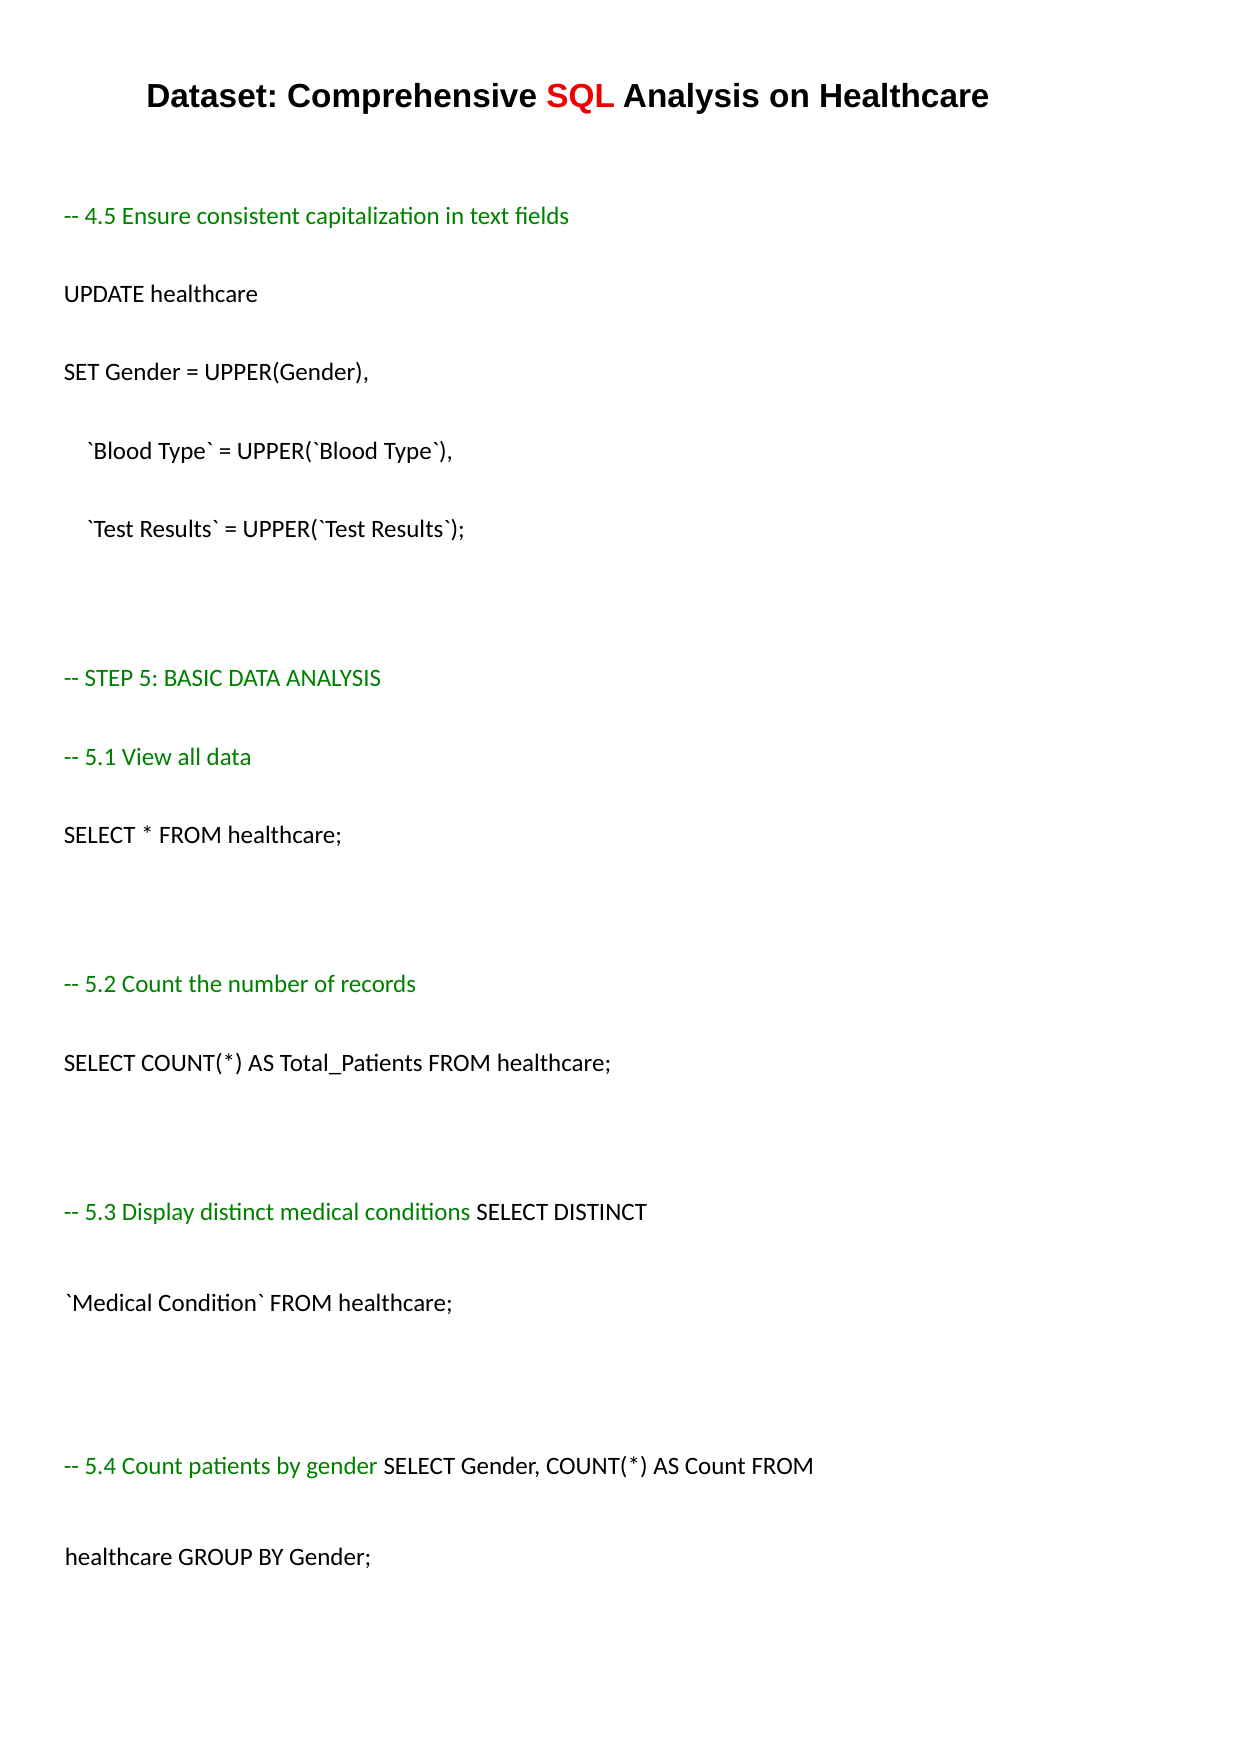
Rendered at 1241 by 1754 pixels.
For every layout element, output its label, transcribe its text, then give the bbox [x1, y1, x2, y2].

text -- 4.5 Ensure consistent capitalization in text fields [63, 200, 1165, 230]
text -- 5.3 Display distinct medical conditions SELECT DISTINCT `Medical Condition` FROM healthcare; [63, 1196, 715, 1318]
text -- 5.1 View all data [63, 741, 1165, 771]
text SET Gender = UPPER(Gender), [63, 357, 1175, 387]
text UPDATE healthcare [63, 278, 1175, 309]
text -- STEP 5: BASIC DATA ANALYSIS [63, 662, 1165, 693]
text SELECT COUNT(*) AS Total_Patients FROM healthcare; [63, 1047, 1175, 1077]
text -- 5.4 Count patients by gender SELECT Gender, COUNT(*) AS Count FROM healthcare GROUP BY Gender; [63, 1450, 877, 1572]
text -- 5.2 Count the number of records [63, 968, 1165, 999]
text SELECT * FROM healthcare; [63, 819, 1175, 850]
text `Blood Type` = UPPER(`Blood Type`), [63, 435, 1175, 465]
text `Test Results` = UPPER(`Test Results`); [63, 513, 1175, 544]
